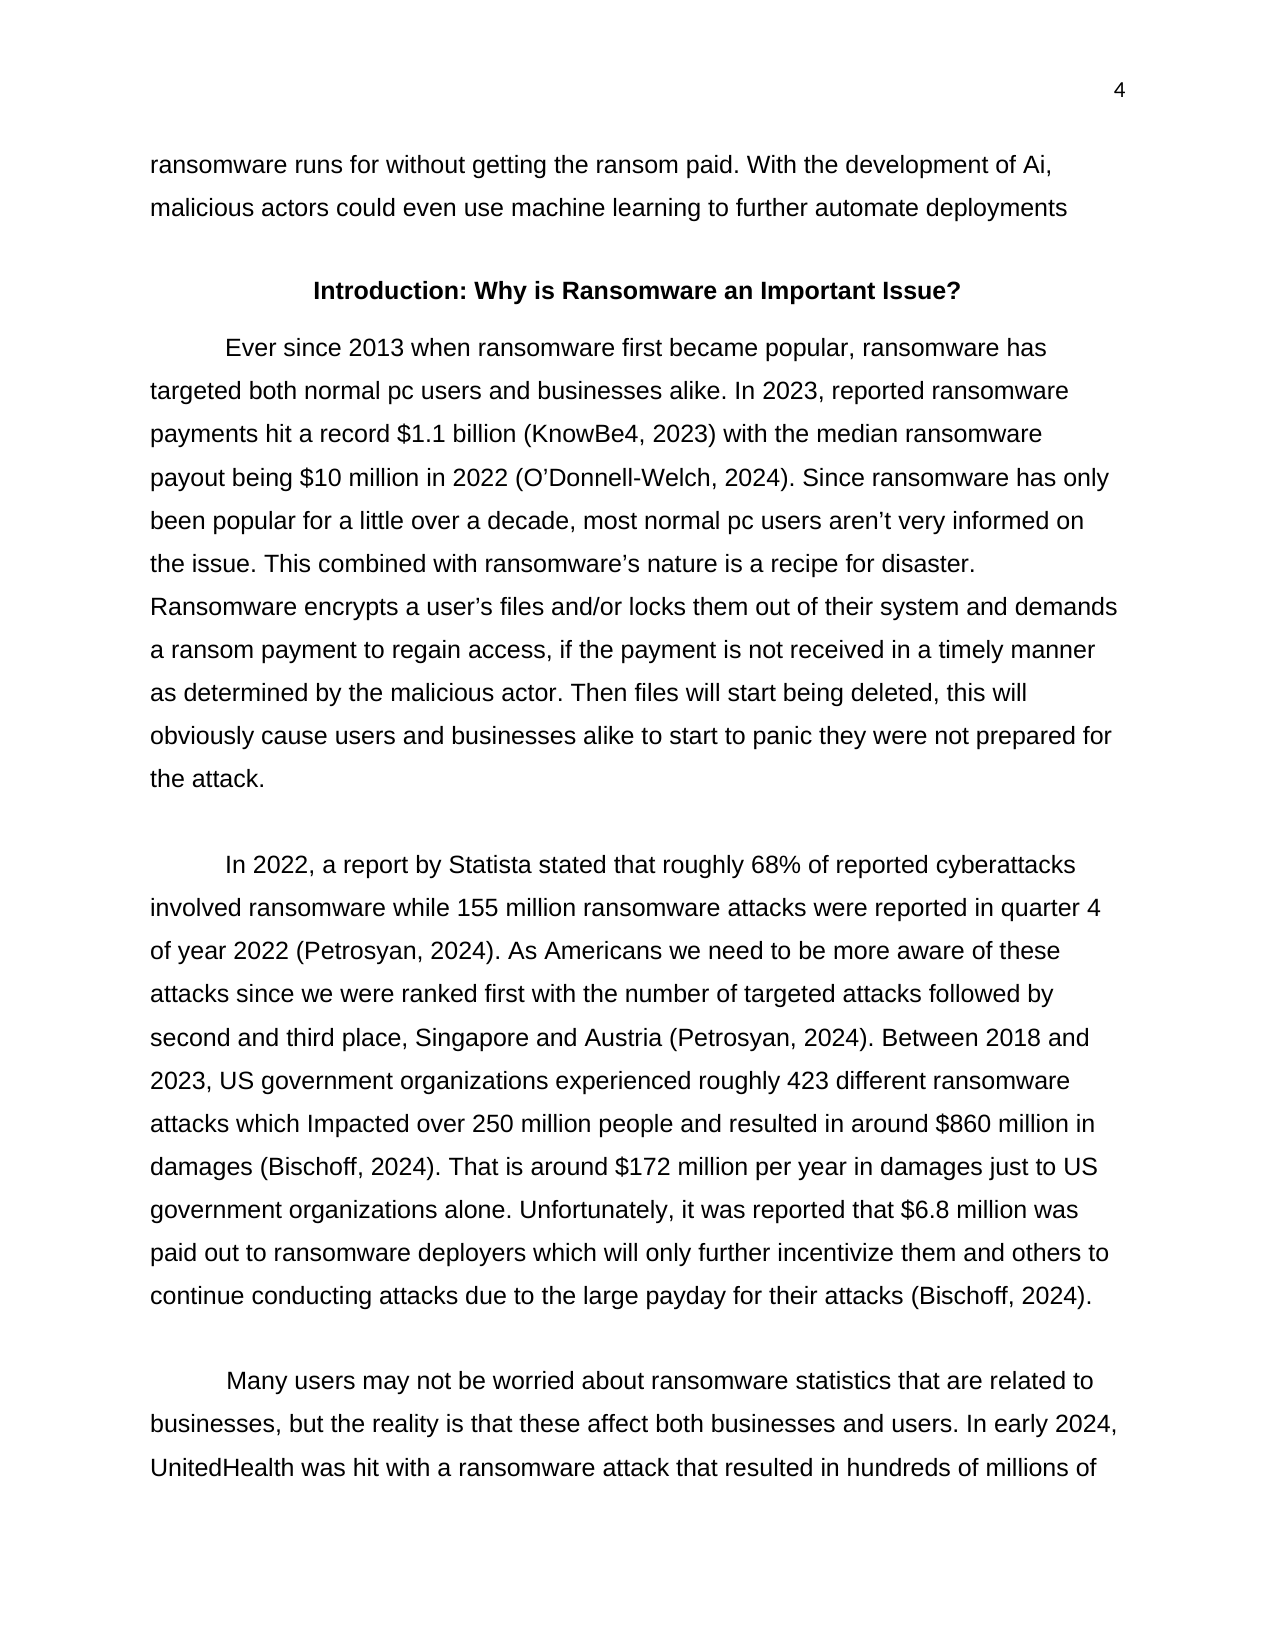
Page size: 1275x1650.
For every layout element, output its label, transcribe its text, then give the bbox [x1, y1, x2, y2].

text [150, 333, 1125, 1481]
subtitle Introduction: Why is Ransomware an Important Issue? [150, 276, 1125, 304]
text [150, 150, 1125, 222]
